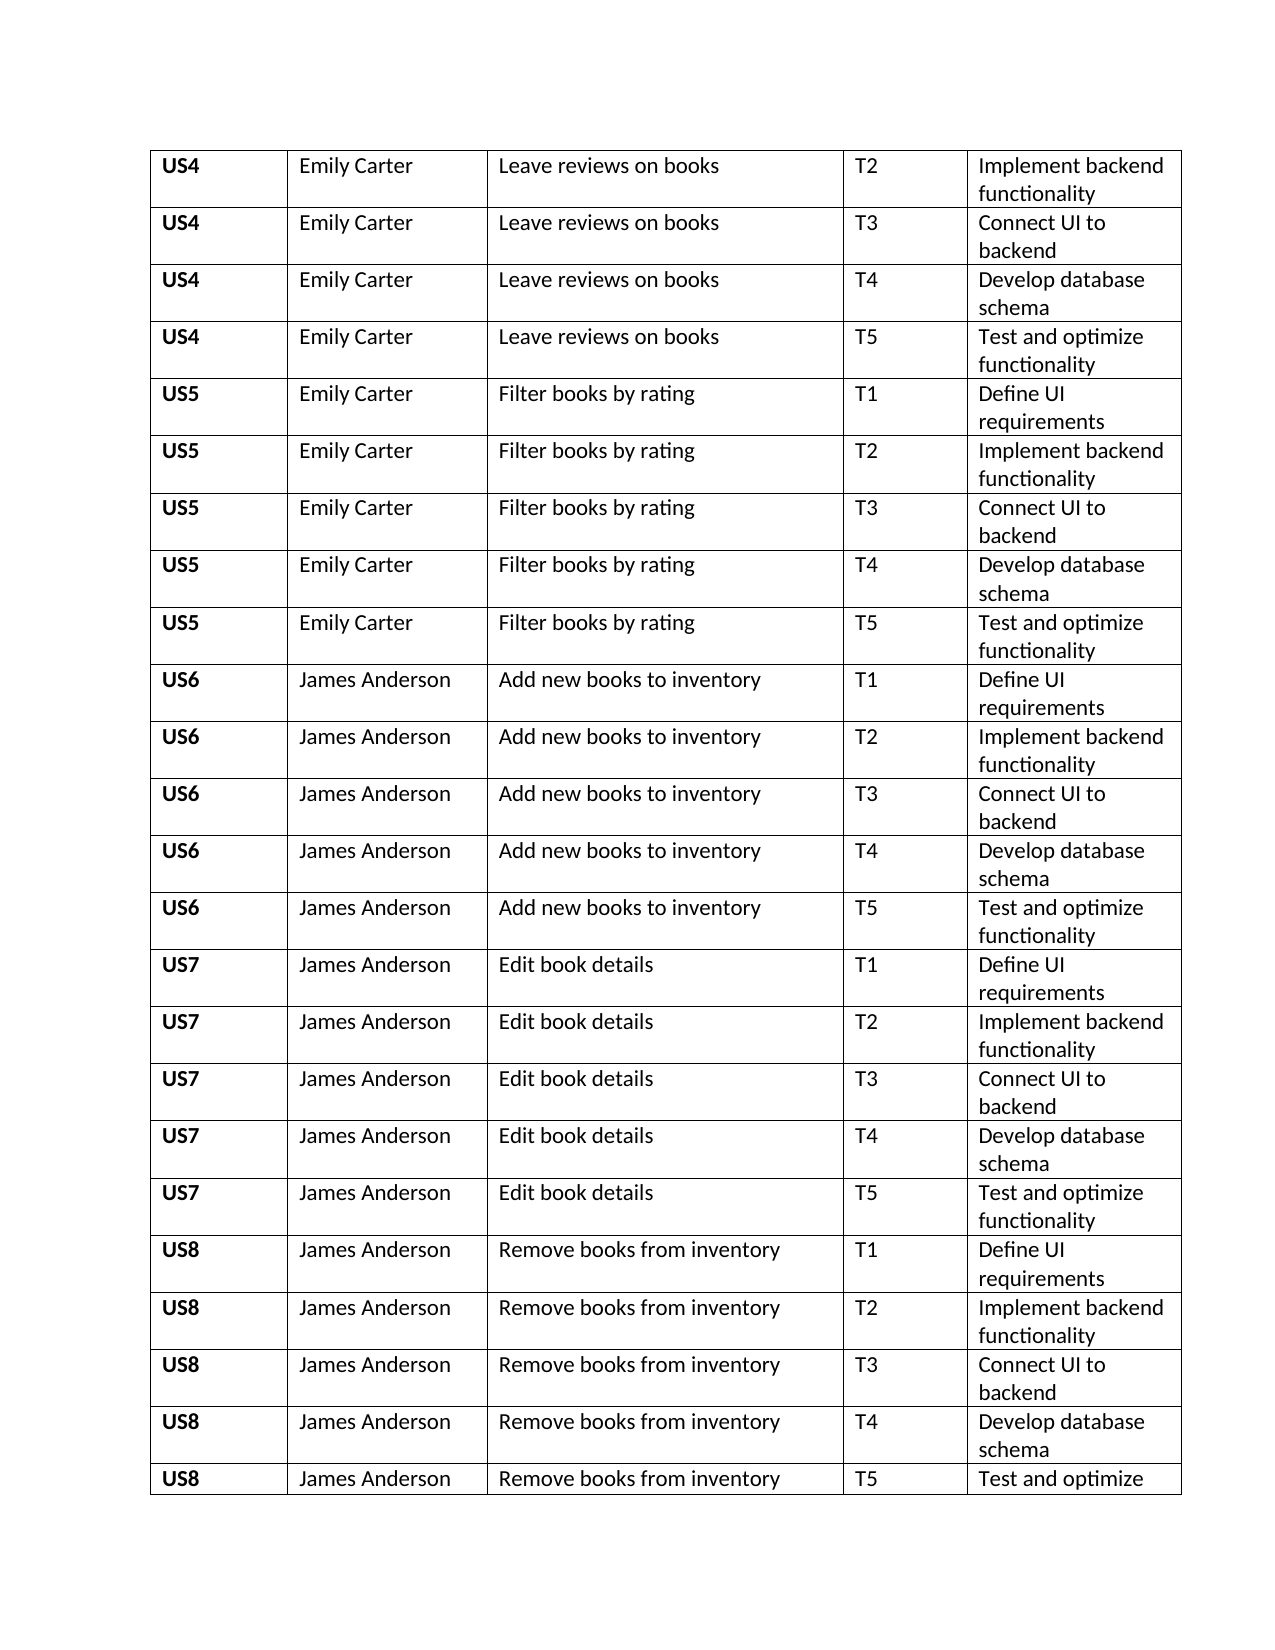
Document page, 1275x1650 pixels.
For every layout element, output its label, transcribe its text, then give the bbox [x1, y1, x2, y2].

table_cell Implement backend functionality [968, 436, 1181, 492]
table_cell Implement backend functionality [968, 1007, 1181, 1063]
table_cell T1 [844, 950, 967, 1006]
table_cell US7 [151, 1179, 287, 1234]
table_cell T4 [844, 265, 967, 321]
table_cell US4 [151, 151, 287, 207]
table_cell Connect UI to backend [968, 779, 1181, 835]
table_cell T2 [844, 1293, 967, 1349]
table_cell James Anderson [288, 1464, 487, 1494]
table_cell US7 [151, 1007, 287, 1063]
table_cell US4 [151, 265, 287, 321]
table_cell Remove books from inventory [488, 1350, 843, 1406]
table_cell Emily Carter [288, 151, 487, 207]
table_cell Develop database schema [968, 836, 1181, 892]
table_cell T4 [844, 1407, 967, 1463]
table_cell Emily Carter [288, 322, 487, 378]
table_cell US6 [151, 836, 287, 892]
table_cell James Anderson [288, 779, 487, 835]
table_cell T5 [844, 1464, 967, 1494]
table_cell US8 [151, 1236, 287, 1292]
table_cell Emily Carter [288, 208, 487, 264]
table_cell Emily Carter [288, 436, 487, 492]
table_cell T2 [844, 1007, 967, 1063]
table_cell Implement backend functionality [968, 151, 1181, 207]
table_cell T5 [844, 1179, 967, 1234]
table_cell Edit book details [488, 1064, 843, 1120]
table_cell Add new books to inventory [488, 836, 843, 892]
table_cell US8 [151, 1464, 287, 1494]
table_cell Develop database schema [968, 1121, 1181, 1177]
table_cell James Anderson [288, 836, 487, 892]
table_cell T4 [844, 551, 967, 607]
table_cell James Anderson [288, 1064, 487, 1120]
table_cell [968, 1464, 1181, 1494]
table_cell T1 [844, 665, 967, 721]
table_cell T4 [844, 1121, 967, 1177]
table_cell Connect UI to backend [968, 1064, 1181, 1120]
table_cell Leave reviews on books [488, 208, 843, 264]
table_cell T3 [844, 779, 967, 835]
table_cell US4 [151, 208, 287, 264]
table_cell T5 [844, 893, 967, 949]
table_cell Define UI requirements [968, 1236, 1181, 1292]
table_cell Edit book details [488, 950, 843, 1006]
table_cell T2 [844, 436, 967, 492]
table_cell Define UI requirements [968, 379, 1181, 435]
table_cell Define UI requirements [968, 665, 1181, 721]
table_cell Test and optimize functionality [968, 893, 1181, 949]
table_cell US5 [151, 551, 287, 607]
table_cell James Anderson [288, 1236, 487, 1292]
table_cell Filter books by rating [488, 494, 843, 549]
table_cell US8 [151, 1350, 287, 1406]
table_cell T5 [844, 322, 967, 378]
table_cell Leave reviews on books [488, 265, 843, 321]
table_cell Remove books from inventory [488, 1407, 843, 1463]
table_cell James Anderson [288, 1121, 487, 1177]
table_cell James Anderson [288, 665, 487, 721]
table_cell US5 [151, 494, 287, 549]
table_cell Add new books to inventory [488, 893, 843, 949]
table_cell Connect UI to backend [968, 494, 1181, 549]
table_cell Develop database schema [968, 1407, 1181, 1463]
table_cell US4 [151, 322, 287, 378]
table_cell US6 [151, 779, 287, 835]
table_cell Filter books by rating [488, 551, 843, 607]
table_cell T2 [844, 722, 967, 778]
table_cell US5 [151, 608, 287, 664]
table_cell James Anderson [288, 950, 487, 1006]
table_cell T3 [844, 208, 967, 264]
table_cell Add new books to inventory [488, 722, 843, 778]
table_cell Implement backend functionality [968, 1293, 1181, 1349]
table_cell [488, 151, 843, 207]
table_cell Implement backend functionality [968, 722, 1181, 778]
table_cell Test and optimize functionality [968, 1179, 1181, 1234]
table_cell Remove books from inventory [488, 1293, 843, 1349]
table_cell US8 [151, 1407, 287, 1463]
table_cell Remove books from inventory [488, 1236, 843, 1292]
table_cell US6 [151, 665, 287, 721]
table_cell T5 [844, 608, 967, 664]
table_cell T1 [844, 1236, 967, 1292]
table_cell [488, 1464, 843, 1494]
table_cell James Anderson [288, 1007, 487, 1063]
table_cell Emily Carter [288, 265, 487, 321]
table_cell James Anderson [288, 1179, 487, 1234]
table_cell Connect UI to backend [968, 1350, 1181, 1406]
table_cell James Anderson [288, 1350, 487, 1406]
table_cell Add new books to inventory [488, 779, 843, 835]
table_cell US7 [151, 1064, 287, 1120]
table_cell US5 [151, 379, 287, 435]
table_cell James Anderson [288, 722, 487, 778]
table_cell Connect UI to backend [968, 208, 1181, 264]
table_cell Emily Carter [288, 379, 487, 435]
table_cell US7 [151, 1121, 287, 1177]
table_cell T3 [844, 1064, 967, 1120]
table_cell Define UI requirements [968, 950, 1181, 1006]
table_cell Emily Carter [288, 551, 487, 607]
table_cell T3 [844, 494, 967, 549]
table_cell Filter books by rating [488, 379, 843, 435]
table_cell T3 [844, 1350, 967, 1406]
table_cell Filter books by rating [488, 608, 843, 664]
table_cell Add new books to inventory [488, 665, 843, 721]
table_cell US6 [151, 893, 287, 949]
table_cell US6 [151, 722, 287, 778]
table_cell Edit book details [488, 1007, 843, 1063]
table_cell James Anderson [288, 1293, 487, 1349]
table_cell Edit book details [488, 1121, 843, 1177]
table_cell US5 [151, 436, 287, 492]
table_cell T4 [844, 836, 967, 892]
table_cell Filter books by rating [488, 436, 843, 492]
table_cell Test and optimize functionality [968, 322, 1181, 378]
table_cell James Anderson [288, 1407, 487, 1463]
table_cell US8 [151, 1293, 287, 1349]
table_cell Develop database schema [968, 551, 1181, 607]
table_cell Leave reviews on books [488, 322, 843, 378]
table_cell T1 [844, 379, 967, 435]
table_cell T2 [844, 151, 967, 207]
table_cell Emily Carter [288, 494, 487, 549]
table_cell Emily Carter [288, 608, 487, 664]
table_cell US7 [151, 950, 287, 1006]
table_cell Test and optimize functionality [968, 608, 1181, 664]
table_cell Edit book details [488, 1179, 843, 1234]
table_cell James Anderson [288, 893, 487, 949]
table_cell Develop database schema [968, 265, 1181, 321]
